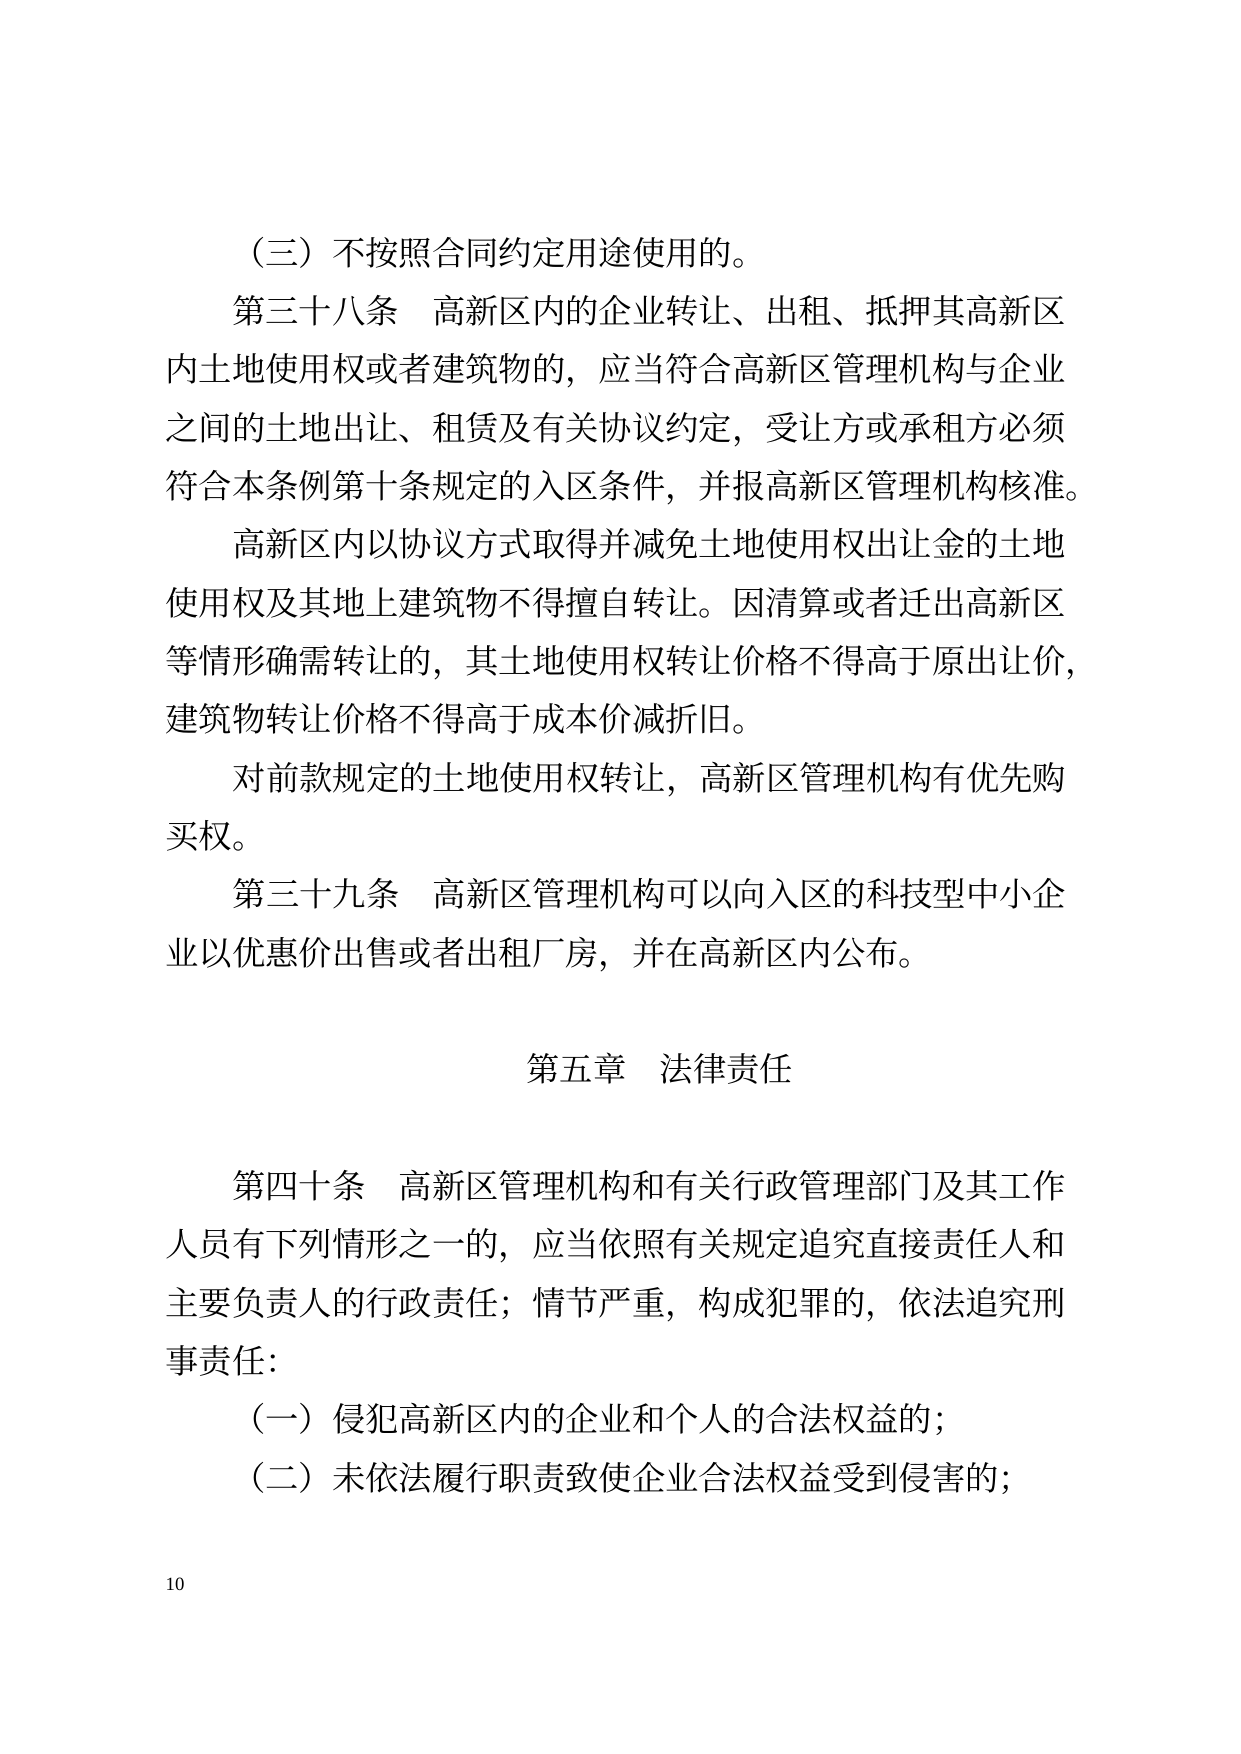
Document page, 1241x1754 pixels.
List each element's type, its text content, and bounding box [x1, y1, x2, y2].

text （一）侵犯高新区内的企业和个人的合法权益的； [165, 1385, 1087, 1443]
text 高新区内以协议方式取得并减免土地使用权出让金的土地使用权及其地上建筑物不得擅自转让。因清算或者迁出高新区等情形确需转让的，其土地使用权转让价格不得高于原出让价，建筑物转让价格不得高于成本价减折旧。 [165, 510, 1087, 743]
text 第四十条 高新区管理机构和有关行政管理部门及其工作人员有下列情形之一的，应当依照有关规定追究直接责任人和主要负责人的行政责任；情节严重，构成犯罪的，依法追究刑事责任： [165, 1152, 1087, 1385]
text 第三十八条 高新区内的企业转让、出租、抵押其高新区内土地使用权或者建筑物的，应当符合高新区管理机构与企业之间的土地出让、租赁及有关协议约定，受让方或承租方必须符合本条例第十条规定的入区条件，并报高新区管理机构核准。 [165, 277, 1087, 510]
text （三）不按照合同约定用途使用的。 [165, 218, 1087, 277]
text 第三十九条 高新区管理机构可以向入区的科技型中小企业以优惠价出售或者出租厂房，并在高新区内公布。 [165, 860, 1087, 977]
text （二）未依法履行职责致使企业合法权益受到侵害的； [165, 1443, 1087, 1502]
text 对前款规定的土地使用权转让，高新区管理机构有优先购买权。 [165, 743, 1087, 860]
text 第五章 法律责任 [165, 1035, 1087, 1093]
